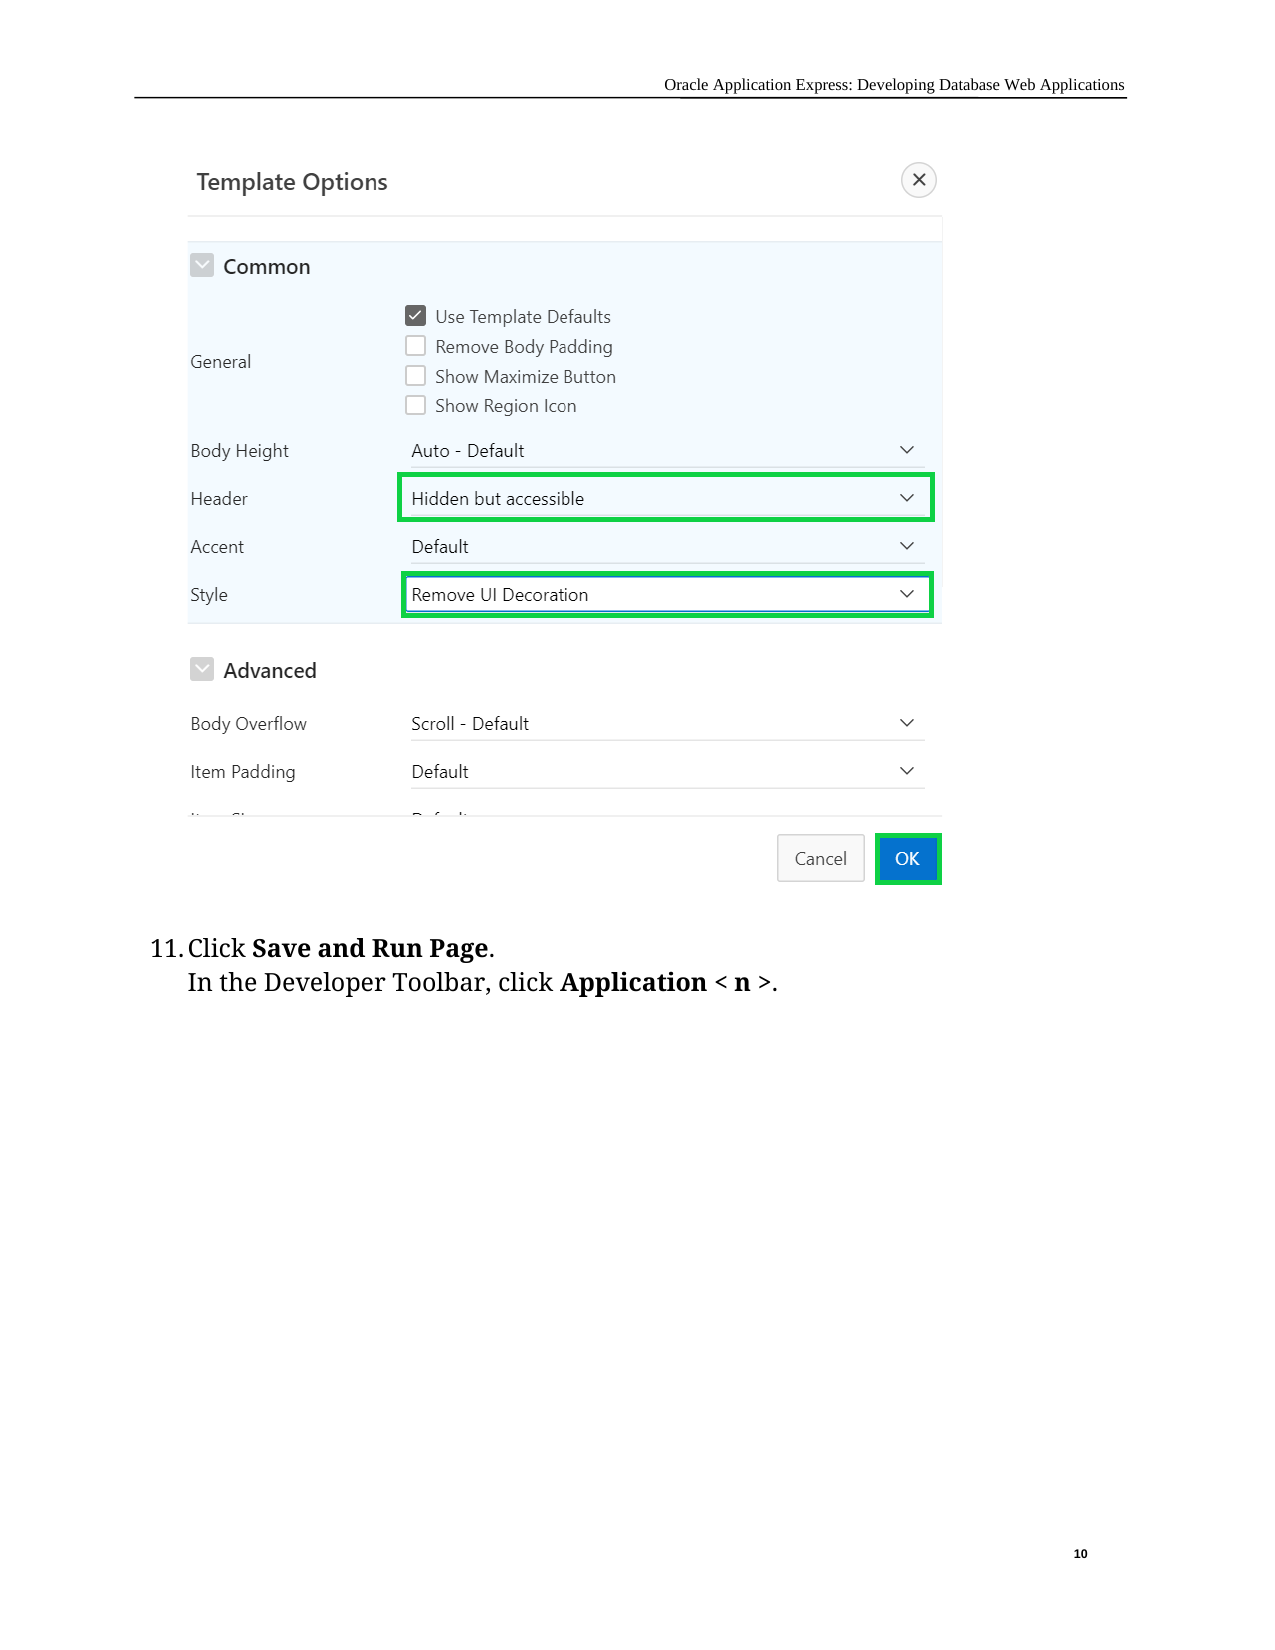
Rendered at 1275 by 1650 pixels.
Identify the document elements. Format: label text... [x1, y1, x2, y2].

list Click Save and Run Page. In the Developer Toolbar, click Application < n >. [150, 930, 1125, 1032]
picture [187, 150, 943, 897]
